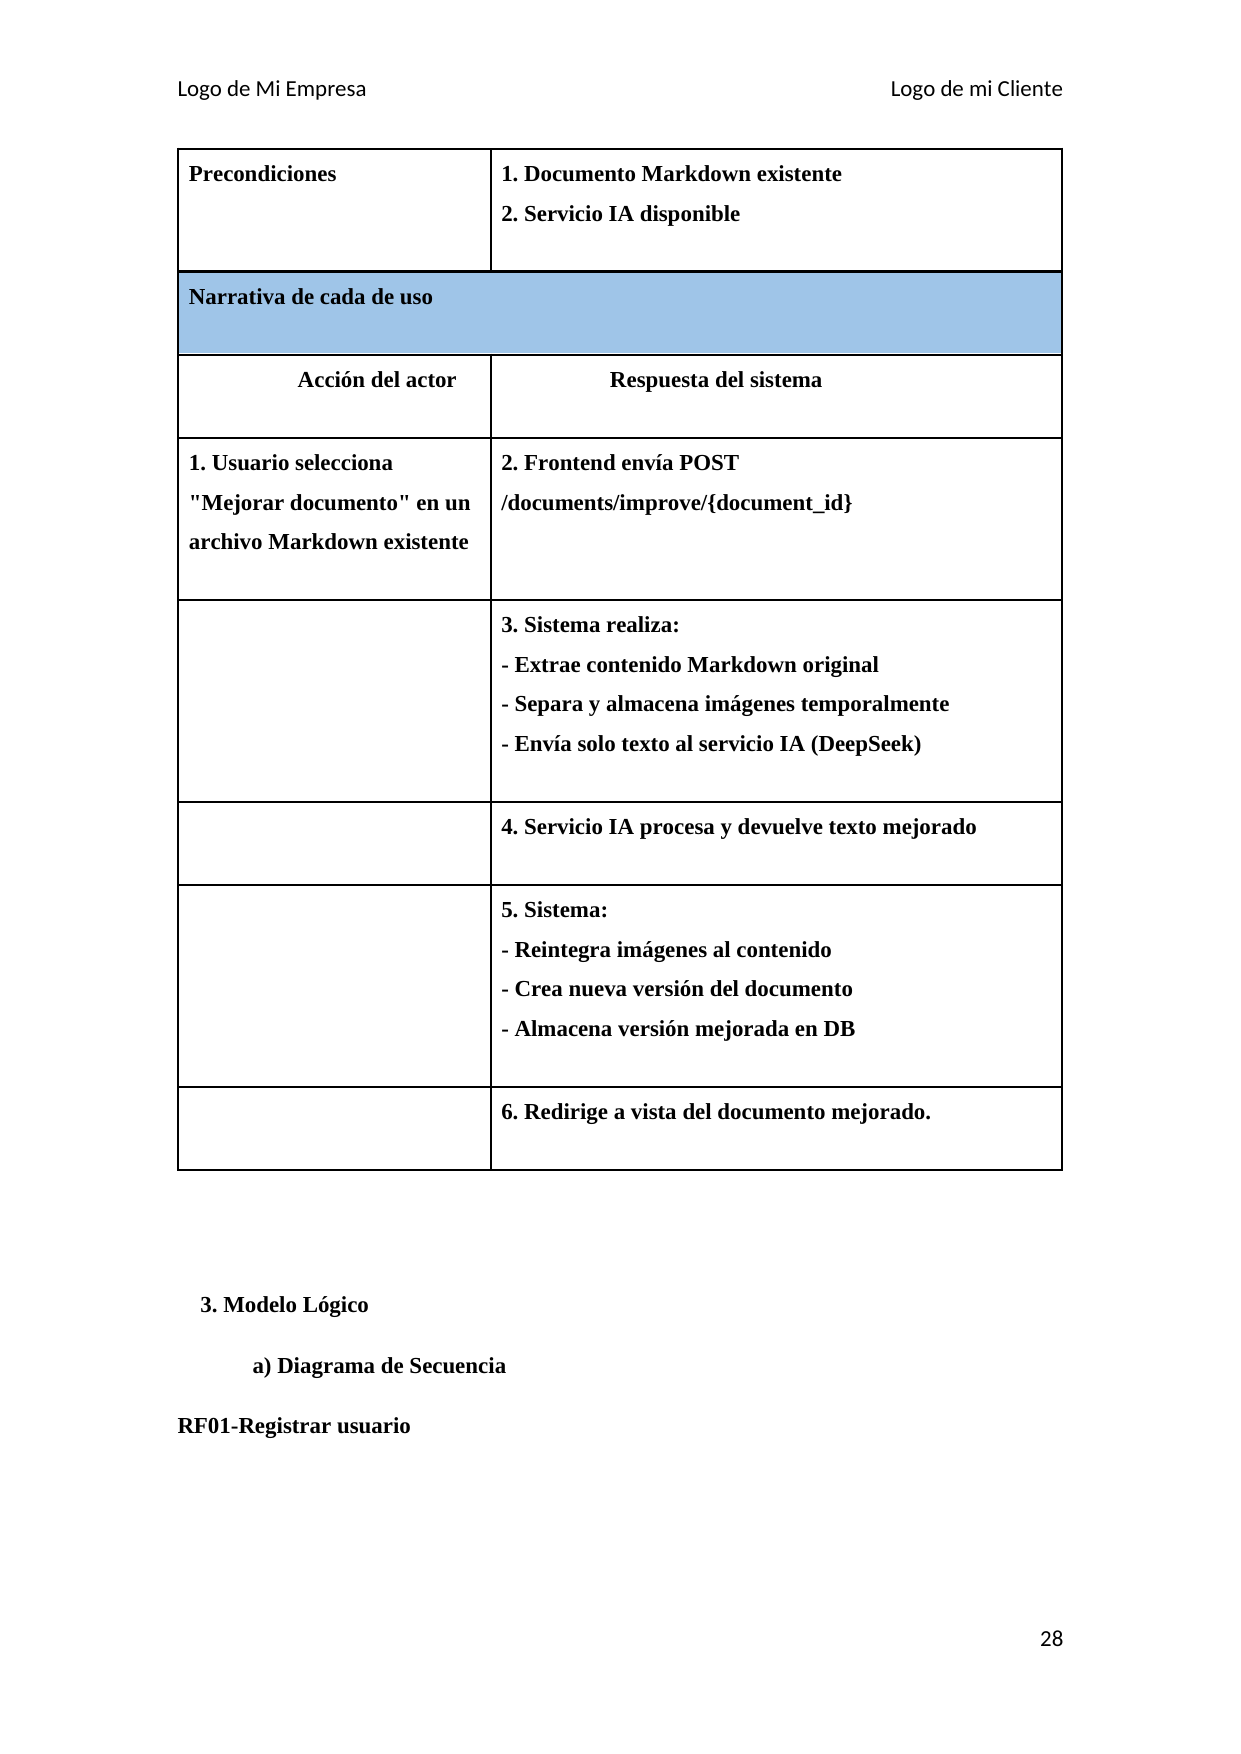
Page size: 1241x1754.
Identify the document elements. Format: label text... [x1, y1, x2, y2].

text a) Diagrama de Secuencia [177, 1352, 1063, 1378]
table_cell 3. Sistema realiza: - Extrae contenido Markdown original - Separa y almacena imágenes temporalmente - Envía solo texto al servicio IA (DeepSeek) [492, 601, 1061, 801]
table_cell 1. Usuario selecciona "Mejorar documento" en un archivo Markdown existente [179, 439, 490, 599]
table_cell 4. Servicio IA procesa y devuelve texto mejorado [492, 803, 1061, 884]
table_cell [179, 1088, 490, 1169]
table_cell [179, 803, 490, 884]
table_cell [179, 601, 490, 801]
table_cell Acción del actor [179, 356, 490, 437]
table_cell Respuesta del sistema [492, 356, 1061, 437]
table_cell Narrativa de cada de uso [179, 273, 1061, 353]
table_cell 1. Documento Markdown existente 2. Servicio IA disponible [492, 150, 1061, 270]
table_cell 2. Frontend envía POST /documents/improve/{document_id} [492, 439, 1061, 599]
table_cell [179, 886, 490, 1086]
text 3. Modelo Lógico [177, 1291, 1063, 1318]
table_cell 6. Redirige a vista del documento mejorado. [492, 1088, 1061, 1169]
table_cell 5. Sistema: - Reintegra imágenes al contenido - Crea nueva versión del documento - Almacena versión mejorada en DB [492, 886, 1061, 1086]
text RF01-Registrar usuario [177, 1412, 1063, 1438]
table_cell Precondiciones [179, 150, 490, 270]
